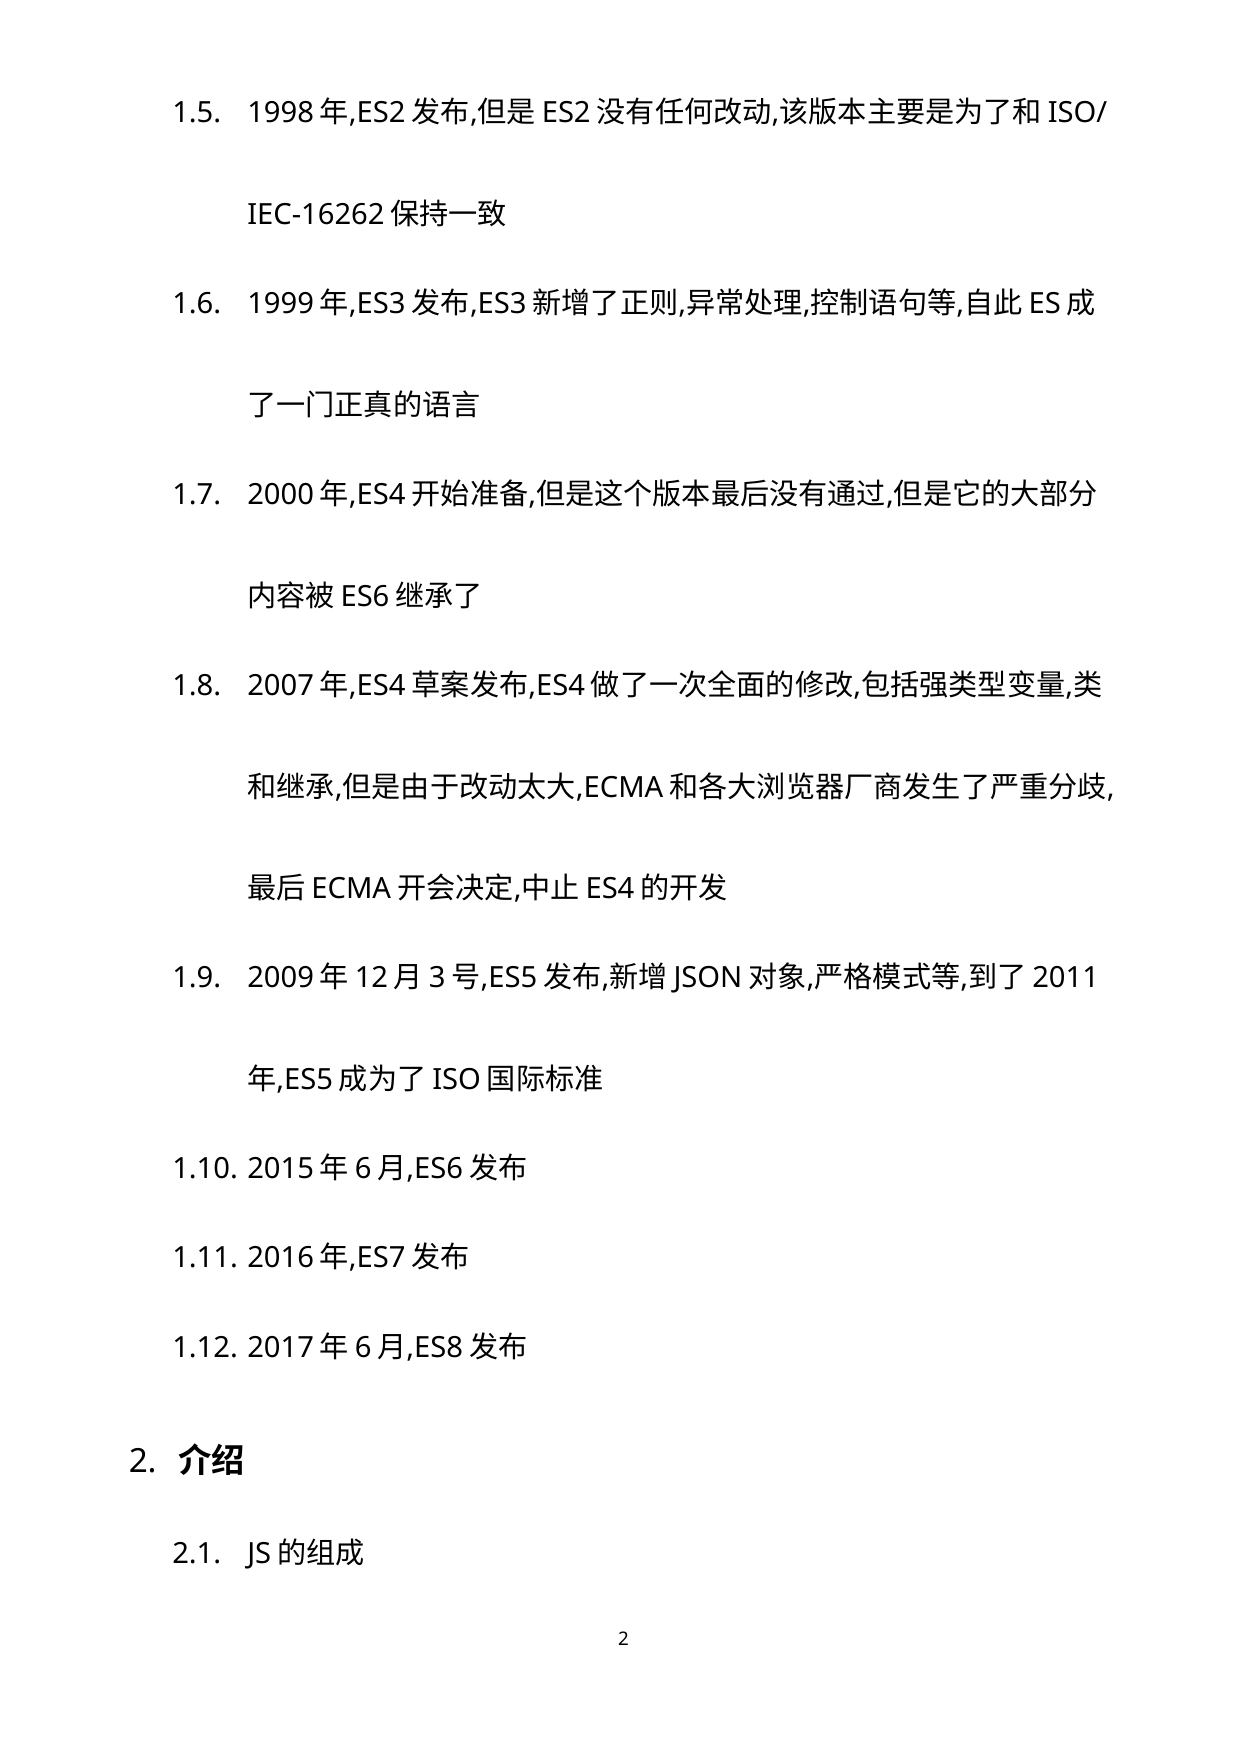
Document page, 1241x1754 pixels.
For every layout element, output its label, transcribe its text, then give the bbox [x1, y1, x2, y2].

subtitle 2016年,ES7发布 [172, 1221, 1118, 1289]
subtitle 1998年,ES2发布,但是ES2没有任何改动,该版本主要是为了和ISO/IEC-16262保持一致 [172, 76, 1118, 246]
subtitle JS的组成 [172, 1517, 1118, 1584]
subtitle 2017年6月,ES8发布 [172, 1310, 1118, 1378]
subtitle 介绍 [128, 1424, 1118, 1492]
subtitle 2015年6月,ES6发布 [172, 1132, 1118, 1200]
subtitle 2007年,ES4草案发布,ES4做了一次全面的修改,包括强类型变量,类和继承,但是由于改动太大,ECMA和各大浏览器厂商发生了严重分歧,最后ECMA开会决定,中止ES4的开发 [172, 648, 1118, 920]
subtitle 1999年,ES3发布,ES3新增了正则,异常处理,控制语句等,自此ES成了一门正真的语言 [172, 267, 1118, 436]
subtitle 2000年,ES4开始准备,但是这个版本最后没有通过,但是它的大部分内容被ES6继承了 [172, 458, 1118, 627]
subtitle 2009年12月3号,ES5发布,新增JSON对象,严格模式等,到了2011年,ES5成为了ISO国际标准 [172, 941, 1118, 1111]
